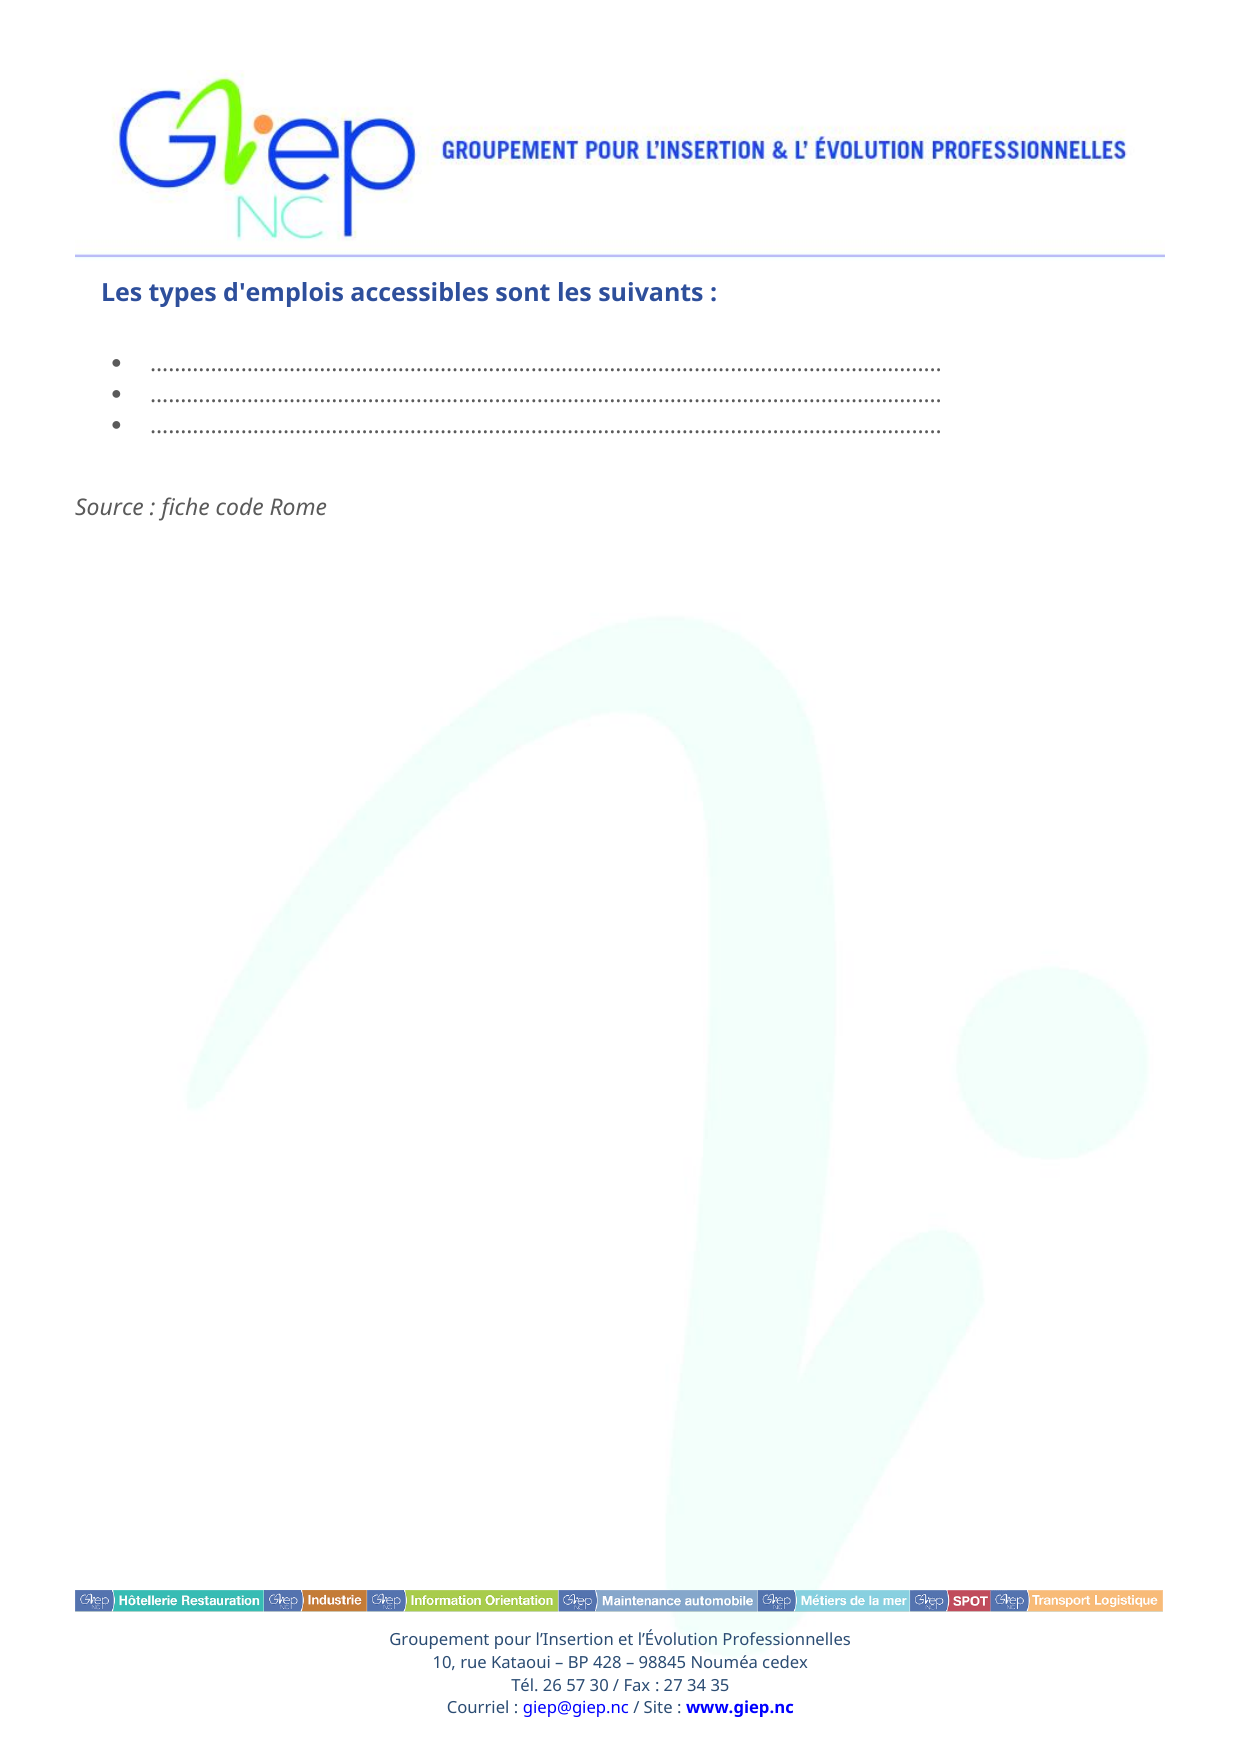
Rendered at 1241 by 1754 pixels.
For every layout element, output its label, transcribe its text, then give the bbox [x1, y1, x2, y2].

text  Les types d'emplois accessibles sont les suivants : [75, 275, 1165, 309]
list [112, 378, 1165, 409]
text Source : fiche code Rome [75, 491, 1158, 522]
picture [0, 32, 1241, 1754]
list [112, 409, 1165, 440]
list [112, 347, 1165, 378]
